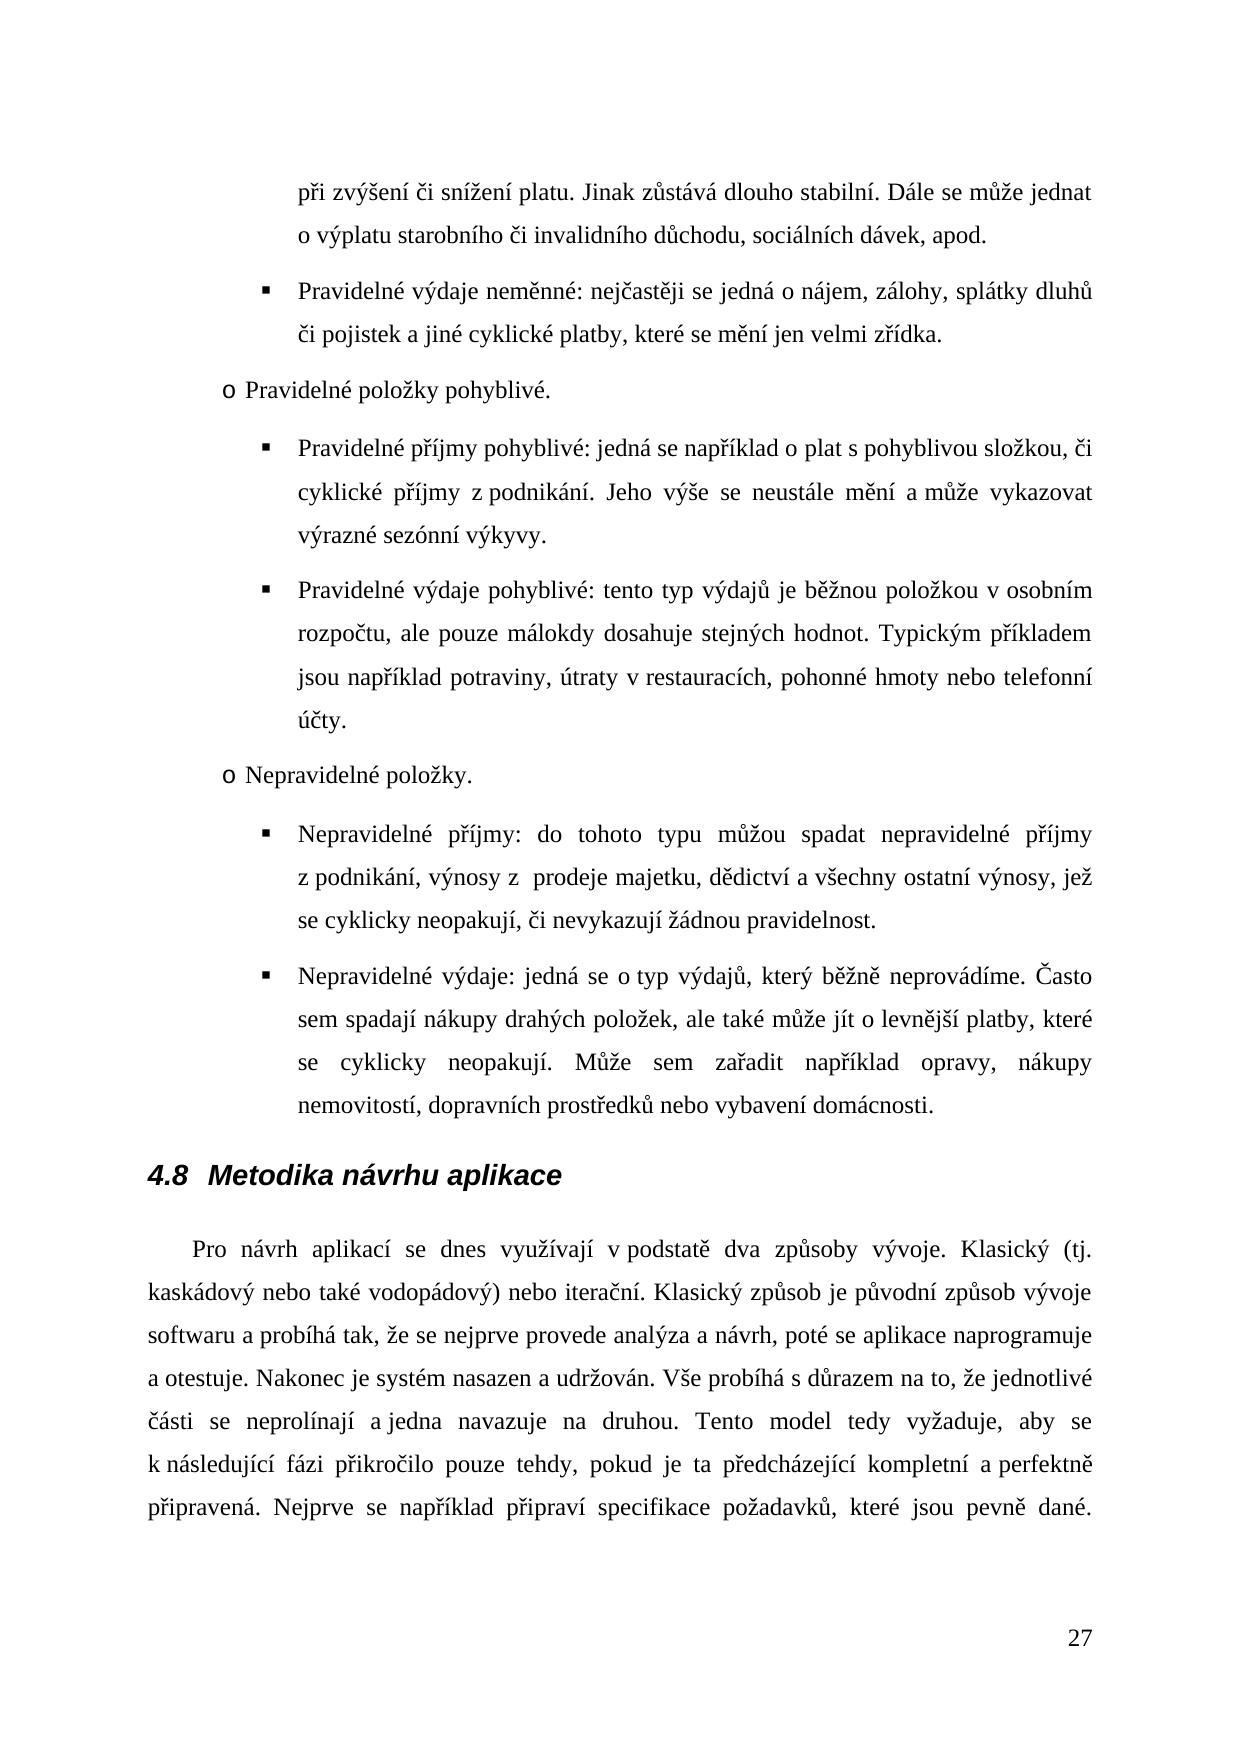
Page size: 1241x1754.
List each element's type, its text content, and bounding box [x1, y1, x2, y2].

list Pravidelné položky pohyblivé. [221, 375, 1093, 406]
list Pravidelné výdaje pohyblivé: tento typ výdajů je běžnou položkou v osobním rozpočtu, ale pouze málokdy dosahuje stejných hodnot. Typickým příkladem jsou například potraviny, útraty v restauracích, pohné hmoty nebo telefní účty. [260, 575, 1093, 733]
list Nepravidelné položky. [221, 760, 1093, 791]
list Pravidelné příjmy pohyblivé: jedná se například o plat s pohyblivou složkou, či cyklické příjmy z podnikání. Jeho výše se neustále mění a může vykazovat výrazné sezónní výkyvy. [260, 433, 1093, 548]
list Nepravidelné výdaje: jedná se o typ výdajů, který běžně neprovádíme. Často sem spadají nákupy drahých položek, ale také může jít o levnější platby, které se cyklicky neopakují. Může sem zařadit například opravy, nákupy nemovitostí, dopravních prostředků nebo vybavení domácnosti. [260, 961, 1093, 1119]
subtitle Metodika návrhu aplikace [148, 1158, 1093, 1192]
list Pravidelné výdaje neměnné: nejčastěji se jedná o nájem, zálohy, splátky dluhů či pojistek a jiné cyklické platby, které se mění jen velmi zřídka. [260, 276, 1093, 348]
list Nepravidelné příjmy: do tohoto typu můžou spadat nepravidelné příjmy z podnikání, výnosy z prodeje majetku, dědictví a všechny ostatní výnosy, jež se cyklicky neopakují, či nevykazují žádnou pravidelnost. [260, 819, 1093, 934]
